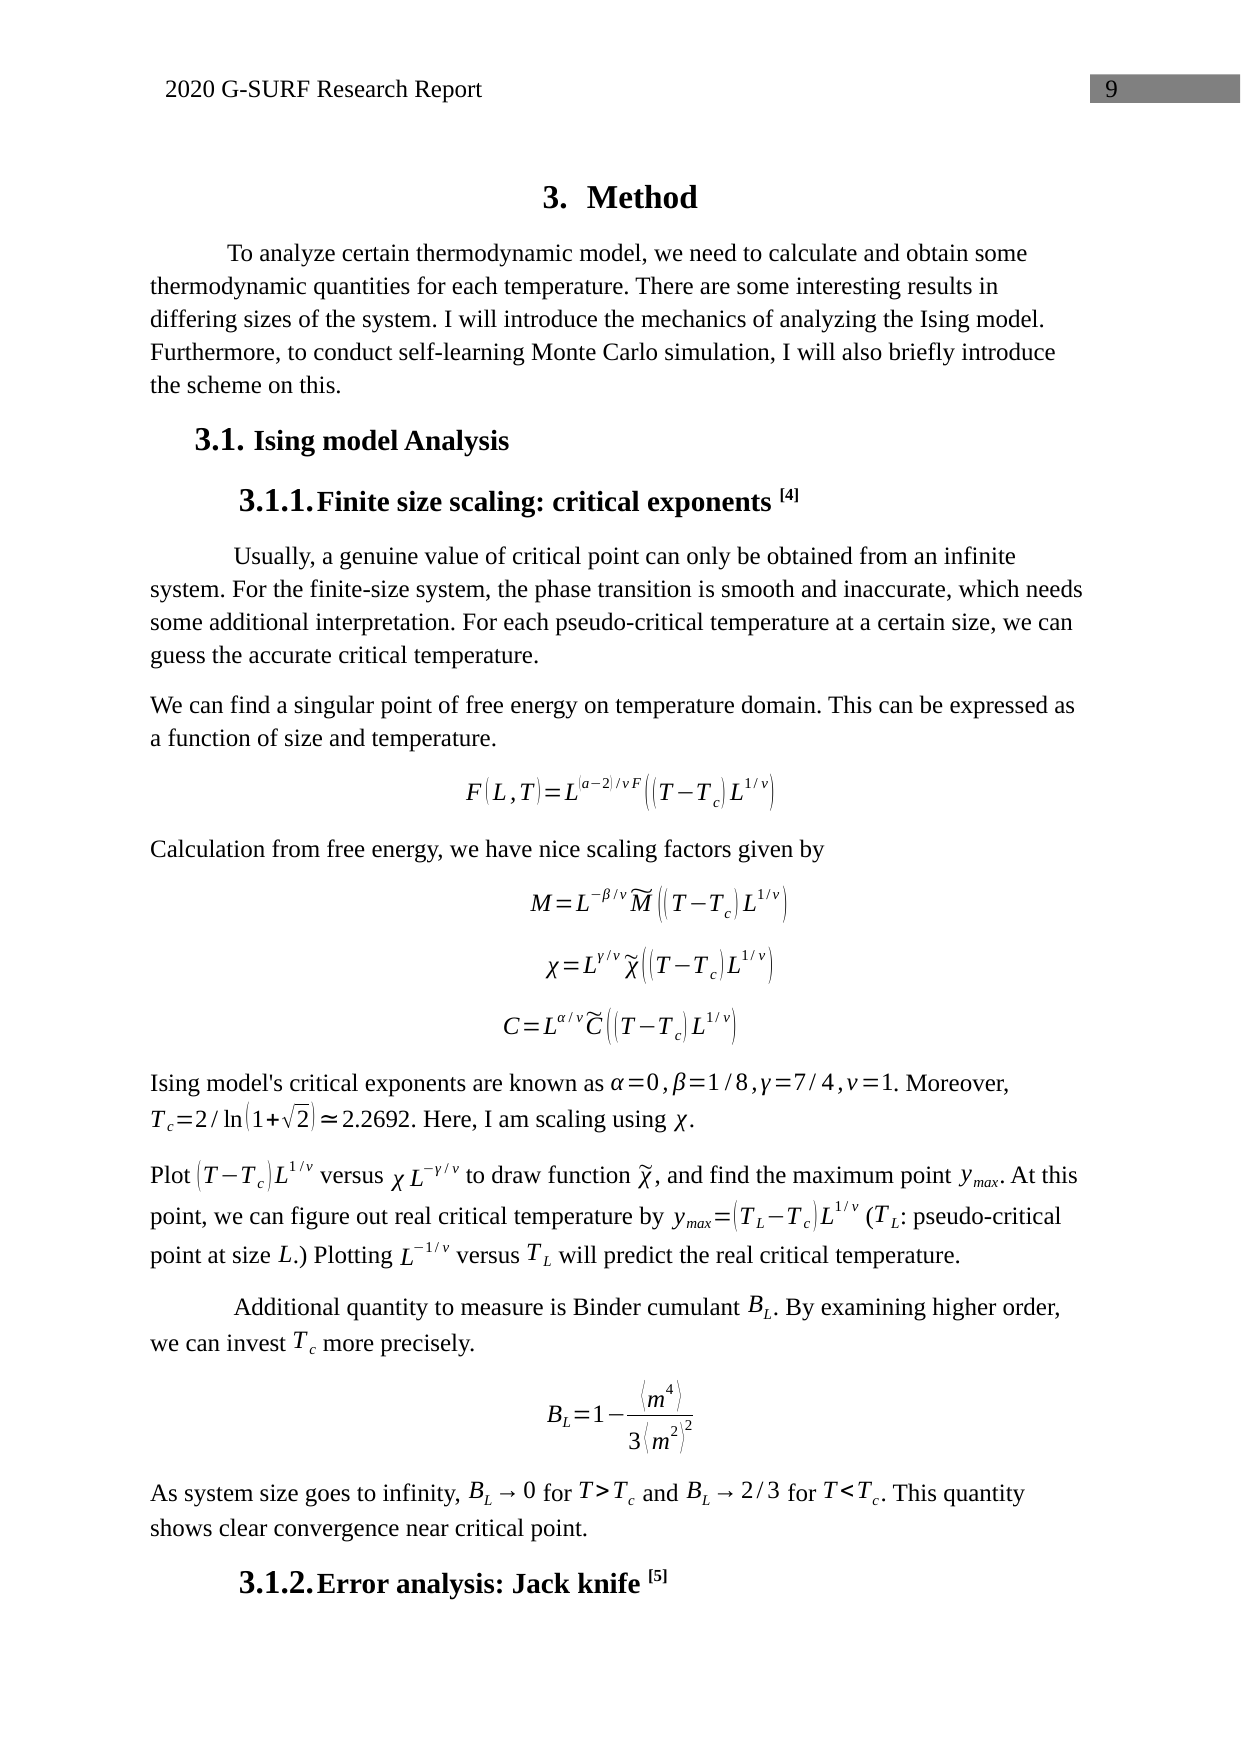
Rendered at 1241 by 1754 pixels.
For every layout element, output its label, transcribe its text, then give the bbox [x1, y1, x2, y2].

text Ising model Analysis [194, 420, 1090, 458]
text Finite size scaling: critical exponents [4] [239, 480, 1090, 519]
text To analyze certain thermodynamic model, we need to calculate and obtain some thermodynamic quantities for each temperature. There are some interesting results in differing sizes of the system. I will introduce the mechanics of analyzing the Ising model. Furthermore, to conduct self-learning Monte Carlo simulation, I will also briefly introduce the scheme on this. [150, 238, 1090, 399]
text Additional quantity to measure is Binder cumulant . By examining higher order, we can invest ​ more precisely. [150, 1291, 1090, 1358]
text Calculation from free energy, we have nice scaling factors given by [150, 834, 1090, 863]
text Ising model's critical exponents are known as . Moreover, . Here, I am scaling using . [150, 1068, 1090, 1136]
text Plot ​ versus ​ to draw function ​, and find the maximum point ​. At this point, we can figure out real critical temperature by ​ (​: pseudo-critical point at size ​.) Plotting ​ versus ​ will predict the real critical temperature. [150, 1157, 1090, 1270]
text Usually, a genuine value of critical point can only be obtained from an infinite system. For the finite-size system, the phase transition is smooth and inaccurate, which needs some additional interpretation. For each pseudo-critical temperature at a certain size, we can guess the accurate critical temperature. [150, 541, 1090, 669]
text Method [150, 177, 1090, 216]
text As system size goes to infinity, for and for . This quantity shows clear convergence near critical point. [150, 1477, 1090, 1541]
text Error analysis: Jack knife [5] [239, 1562, 1090, 1601]
text We can find a singular point of free energy on temperature domain. This can be expressed as a function of size and temperature. [150, 690, 1090, 752]
